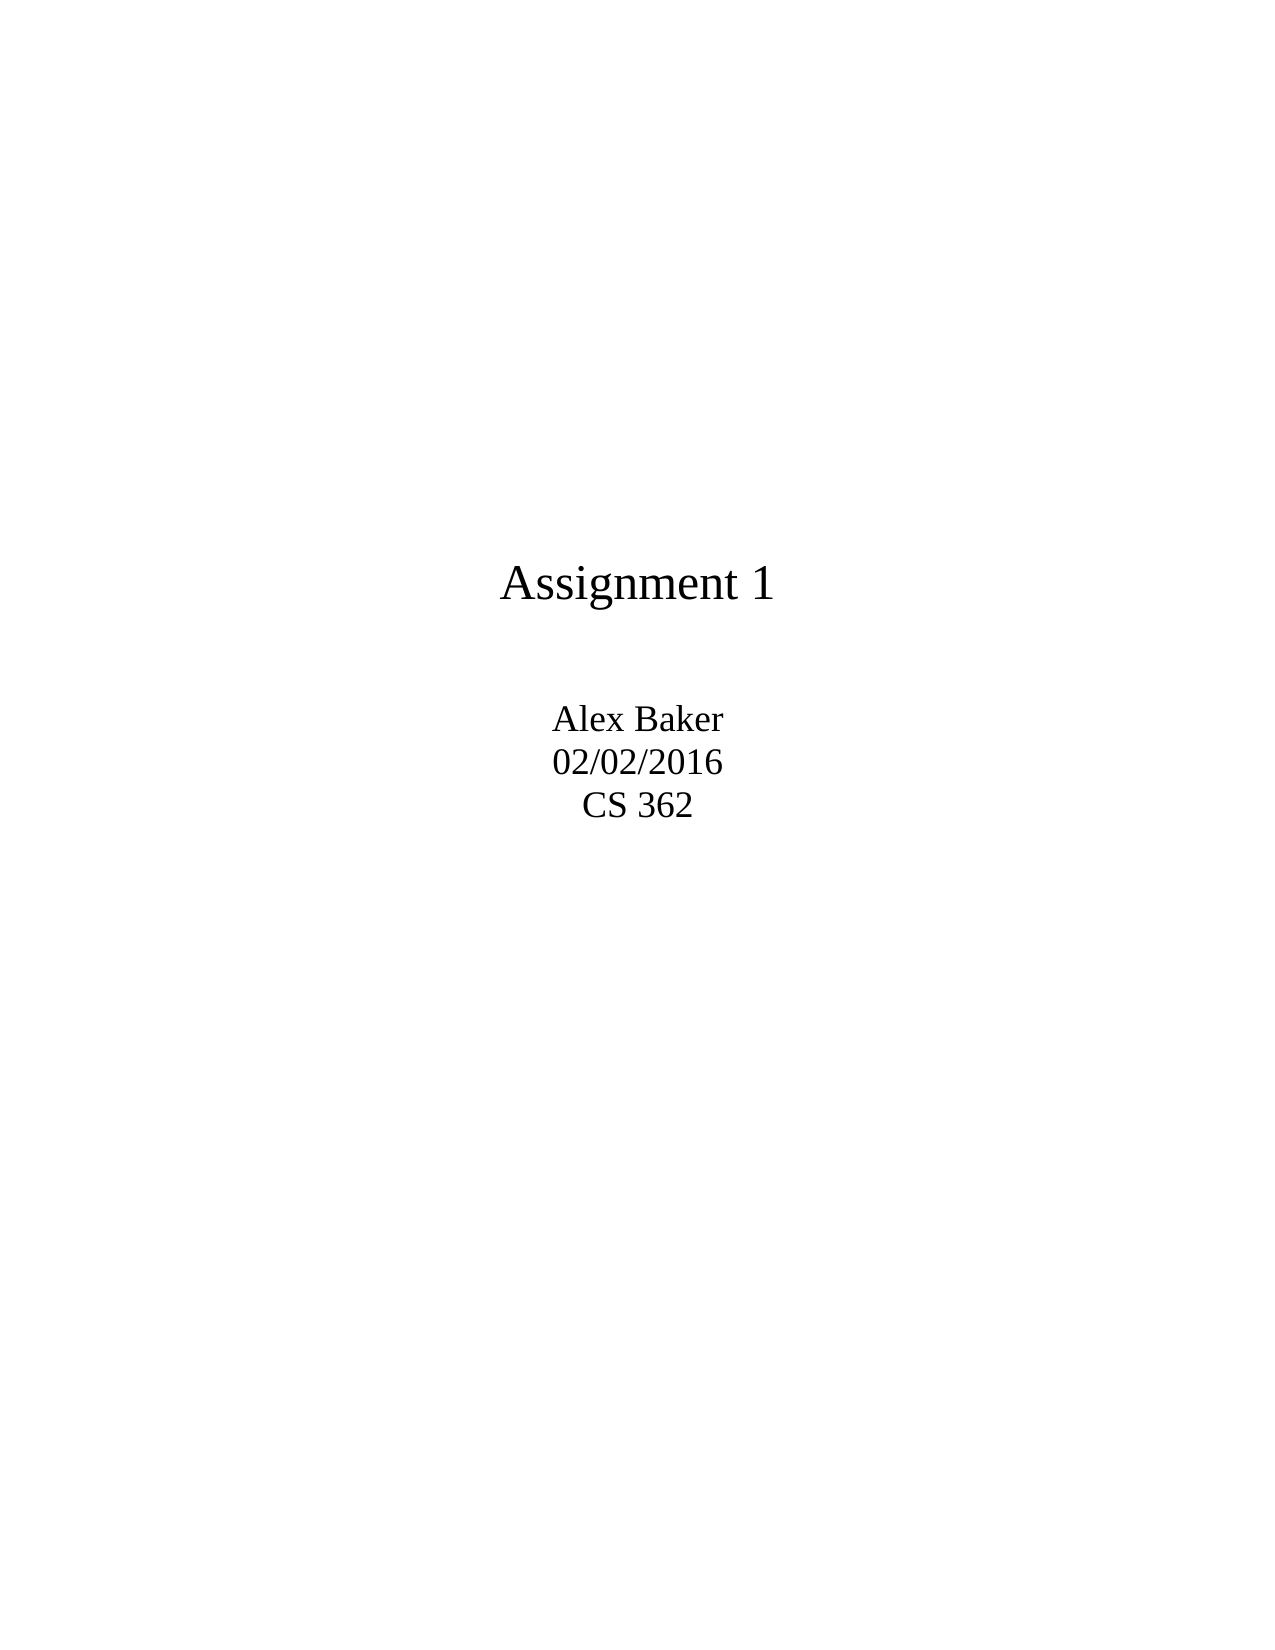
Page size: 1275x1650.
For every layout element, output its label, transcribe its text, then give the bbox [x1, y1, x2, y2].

text Alex Baker [187, 696, 1087, 739]
text Assignment 1 [187, 552, 1087, 610]
text CS 362 [187, 782, 1087, 826]
text 02/02/2016 [187, 739, 1087, 782]
